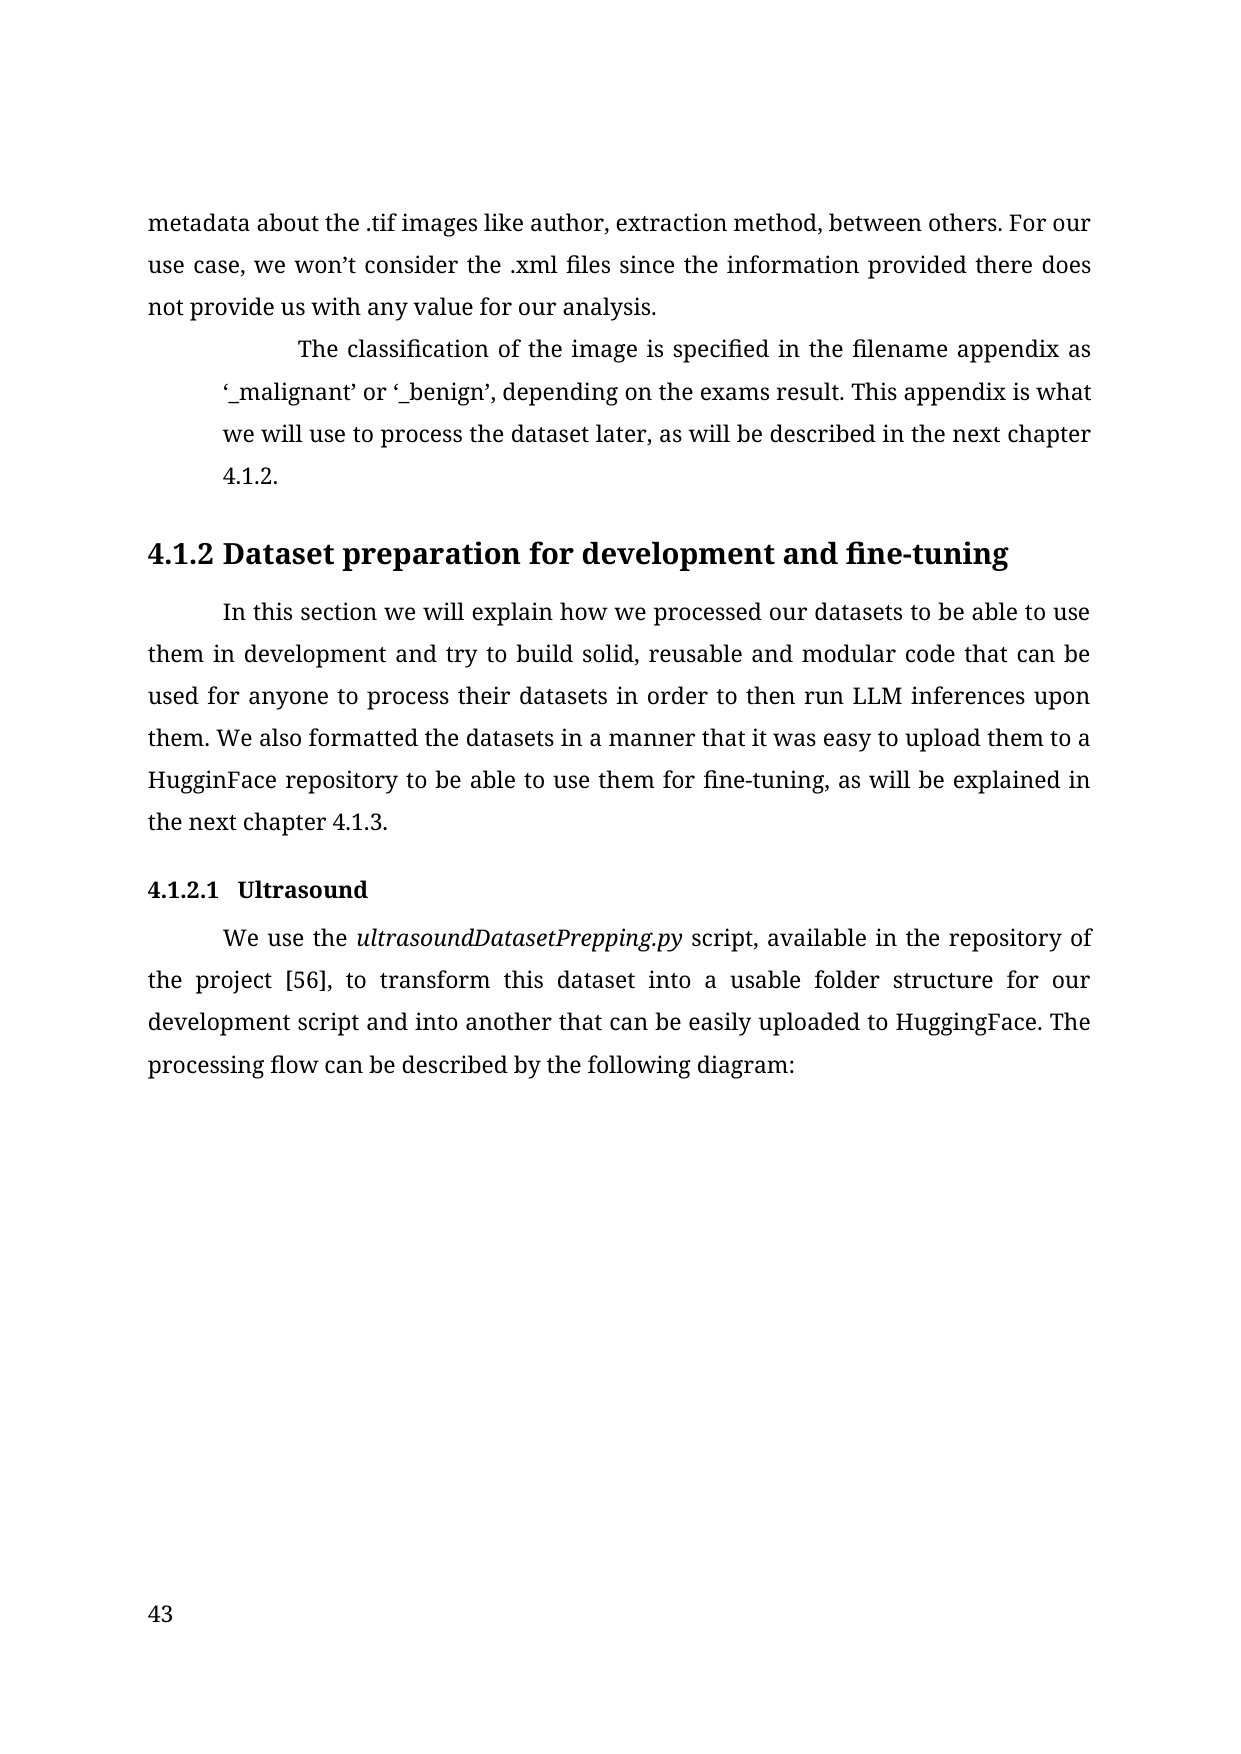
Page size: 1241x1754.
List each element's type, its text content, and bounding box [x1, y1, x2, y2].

text The classification of the image is specified in the filename appendix as ‘_malignant’ or ‘_benign’, depending on the exams result. This appendix is what we will use to process the dataset later, as will be described in the next chapter 4.1.2. [223, 333, 1092, 491]
subtitle Dataset preparation for development and fine-tuning [148, 533, 1092, 573]
text We use the ultrasoundDatasetPrepping.py script, available in the repository of the project [56], to transform this dataset into a usable folder structure for our development script and into another that can be easily uploaded to HuggingFace. The processing flow can be described by the following diagram: [148, 922, 1092, 1080]
text In this section we will explain how we processed our datasets to be able to use them in development and try to build solid, reusable and modular code that can be used for anyone to process their datasets in order to then run LLM inferences upon them. We also formatted the datasets in a manner that it was easy to upload them to a HugginFace repository to be able to use them for fine-tuning, as will be explained in the next chapter 4.1.3. [148, 595, 1092, 838]
subtitle Ultrasound [148, 873, 1092, 905]
